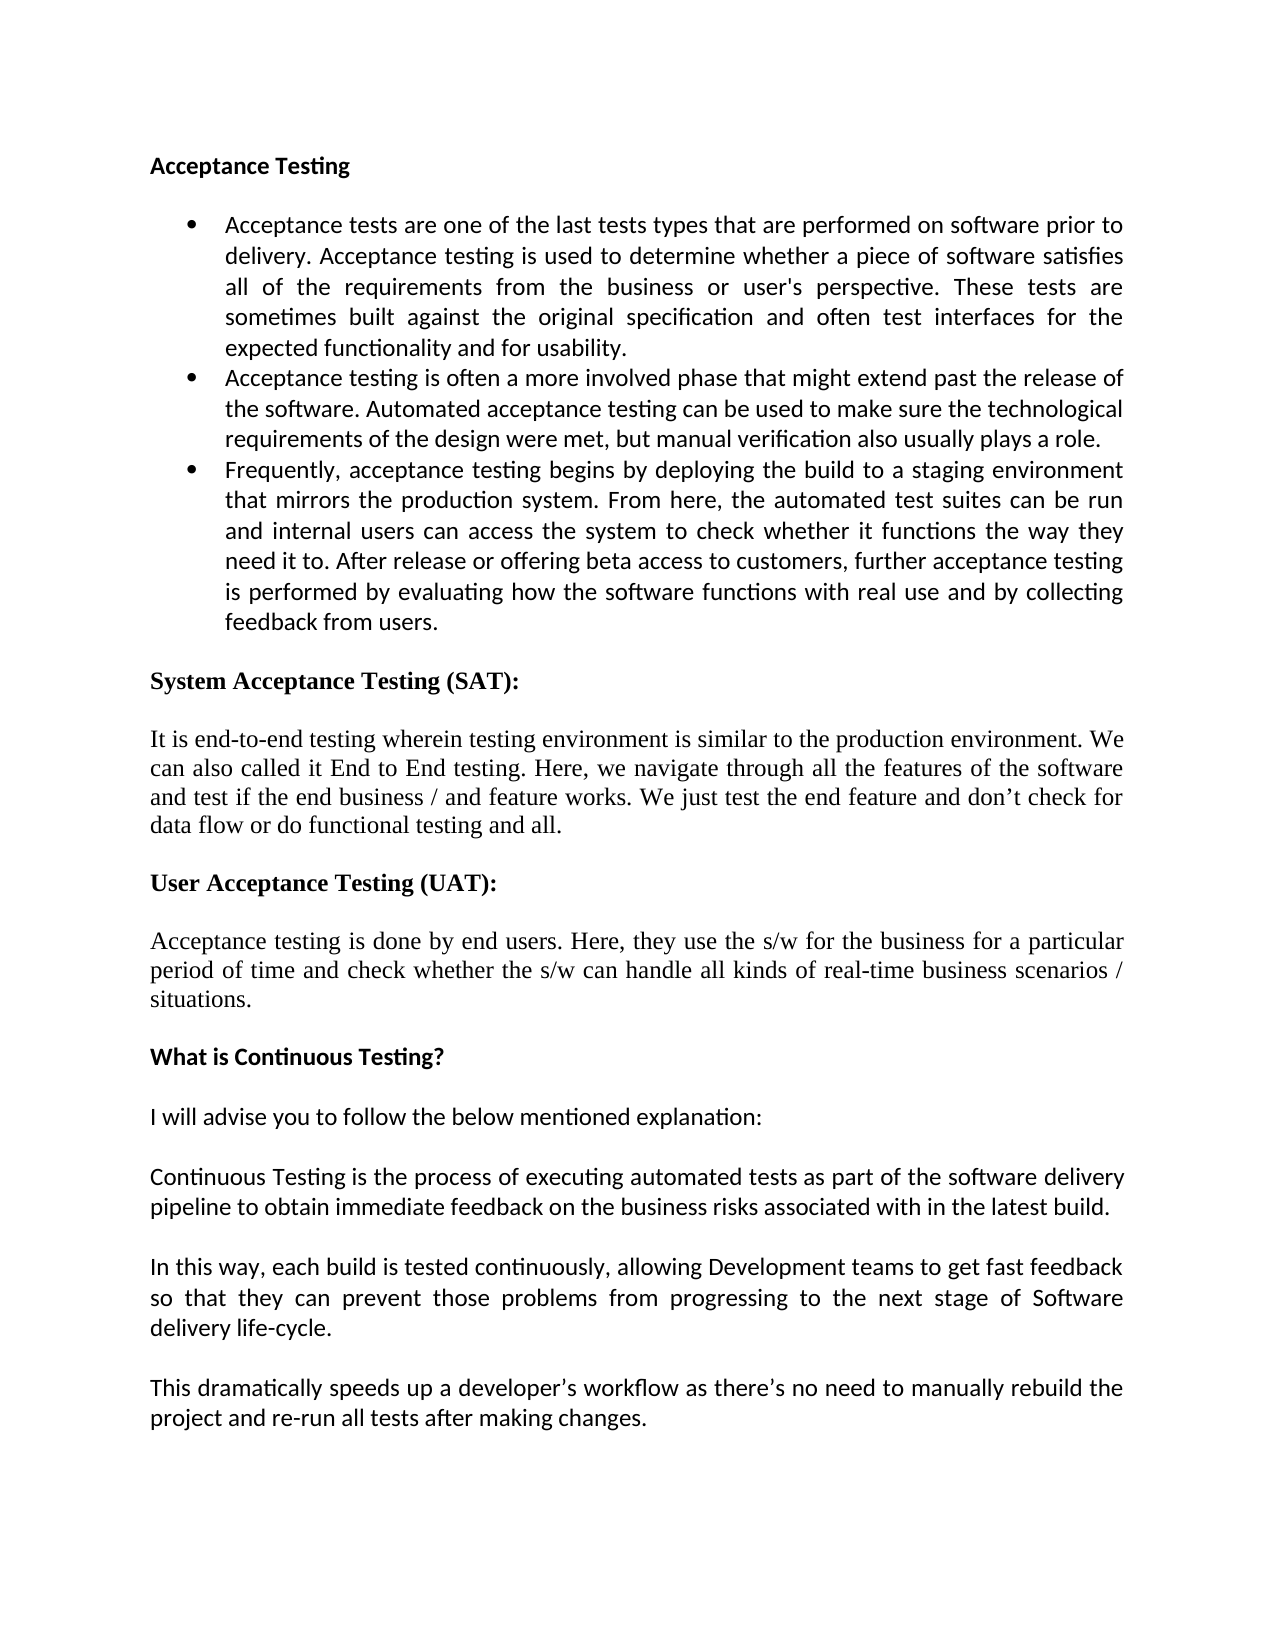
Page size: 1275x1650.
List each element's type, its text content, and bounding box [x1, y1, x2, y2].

text This dramatically speeds up a developer’s workflow as there’s no need to manually rebuild the project and re-run all tests after making changes. [150, 1372, 1125, 1433]
text Continuous Testing is the process of executing automated tests as part of the software delivery pipeline to obtain immediate feedback on the business risks associated with in the latest build. [150, 1161, 1125, 1222]
text I will advise you to follow the below mentioned explanation: [150, 1101, 1125, 1132]
text User Acceptance Testing (UAT): [150, 868, 1125, 897]
list Acceptance tests are one of the last tests types that are performed on software prior to delivery. Acceptance testing is used to determine whether a piece of software satisfies all of the requirements from the business or user's perspective. These tests are sometimes built against the original specification and often test interfaces for the expected functionality and for usability. [187, 210, 1125, 362]
list Acceptance testing is often a more involved phase that might extend past the release of the software. Automated acceptance testing can be used to make sure the technological requirements of the design were met, but manual verification also usually plays a role. [187, 362, 1125, 454]
text System Acceptance Testing (SAT): [150, 666, 1125, 695]
text Acceptance Testing [150, 150, 1125, 181]
list Frequently, acceptance testing begins by deploying the build to a staging environment that mirrors the production system. From here, the automated test suites can be run and internal users can access the system to check whether it functions the way they need it to. After release or offering beta access to customers, further acceptance testing is performed by evaluating how the software functions with real use and by collecting feedback from users. [187, 454, 1125, 637]
text Acceptance testing is done by end users. Here, they use the s/w for the business for a particular period of time and check whether the s/w can handle all kinds of real-time business scenarios / situations. [150, 926, 1125, 1012]
text In this way, each build is tested continuously, allowing Development teams to get fast feedback so that they can prevent those problems from progressing to the next stage of Software delivery life-cycle. [150, 1251, 1125, 1343]
text It is end-to-end testing wherein testing environment is similar to the production environment. We can also called it End to End testing. Here, we navigate through all the features of the software and test if the end business / and feature works. We just test the end feature and don’t check for data flow or do functional testing and all. [150, 724, 1125, 839]
text What is Continuous Testing? [150, 1042, 1125, 1072]
